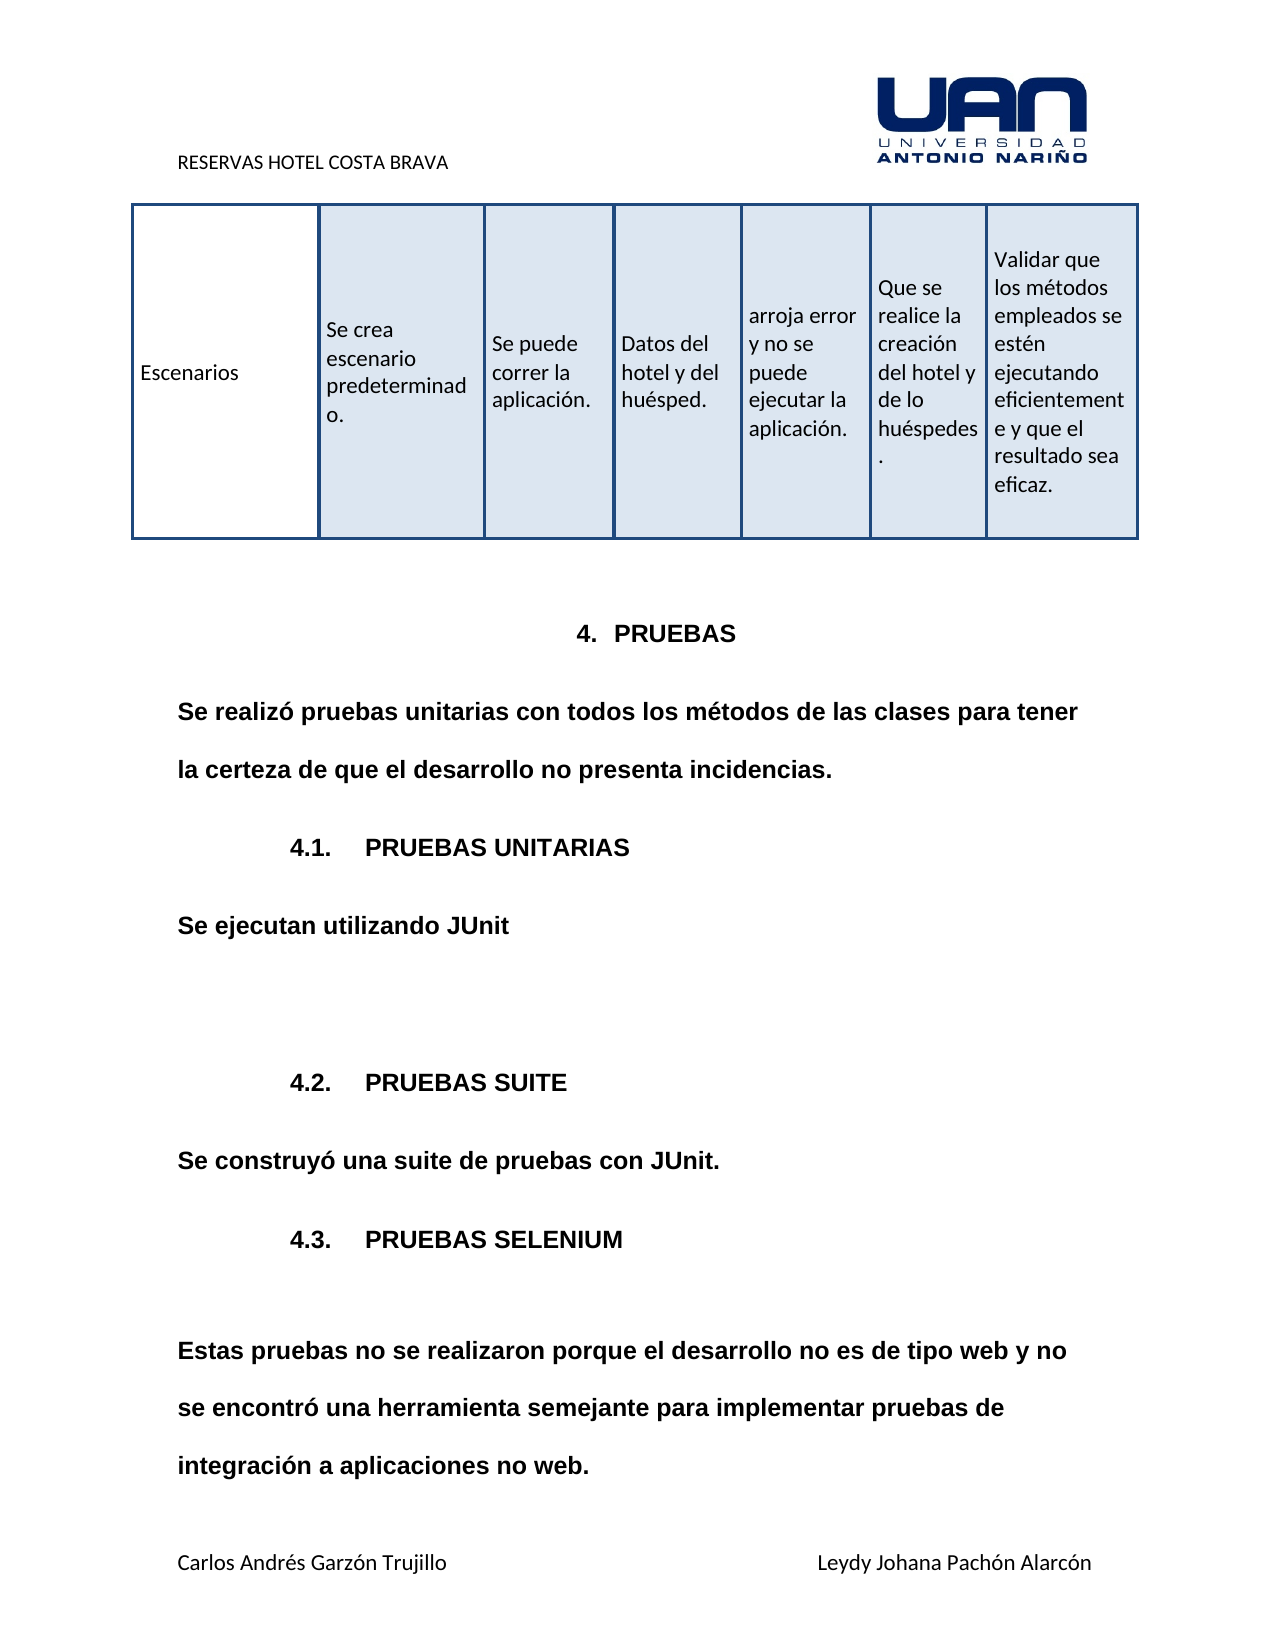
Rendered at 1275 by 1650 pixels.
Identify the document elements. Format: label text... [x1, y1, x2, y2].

list PRUEBAS SUITE [290, 1068, 1098, 1097]
list PRUEBAS SELENIUM [290, 1224, 1098, 1253]
picture [871, 73, 1095, 170]
table_cell arroja error y no se puede ejecutar la aplicación. [743, 206, 869, 537]
table_cell Que se realice la creación del hotel y de lo huéspedes. [872, 206, 985, 537]
table_cell Validar que los métodos empleados se estén ejecutando eficientemente y que el resultado sea eficaz. [988, 206, 1136, 537]
table_cell Escenarios [134, 206, 317, 537]
table_cell Se puede correr la aplicación. [486, 206, 612, 537]
text Se construyó una suite de pruebas con JUnit. [177, 1146, 1098, 1175]
text Estas pruebas no se realizaron porque el desarrollo no es de tipo web y no se encontró una herramienta semejante para implementar pruebas de integración a aplicaciones no web. [177, 1336, 1098, 1480]
table_cell Datos del hotel y del huésped. [616, 206, 740, 537]
list PRUEBAS [215, 619, 1098, 647]
table_cell Se crea escenario predeterminado. [321, 206, 483, 537]
list PRUEBAS UNITARIAS [290, 833, 1098, 862]
text Se ejecutan utilizando JUnit [177, 911, 1098, 940]
text Se realizó pruebas unitarias con todos los métodos de las clases para tener la certeza de que el desarrollo no presenta incidencias. [177, 697, 1098, 783]
